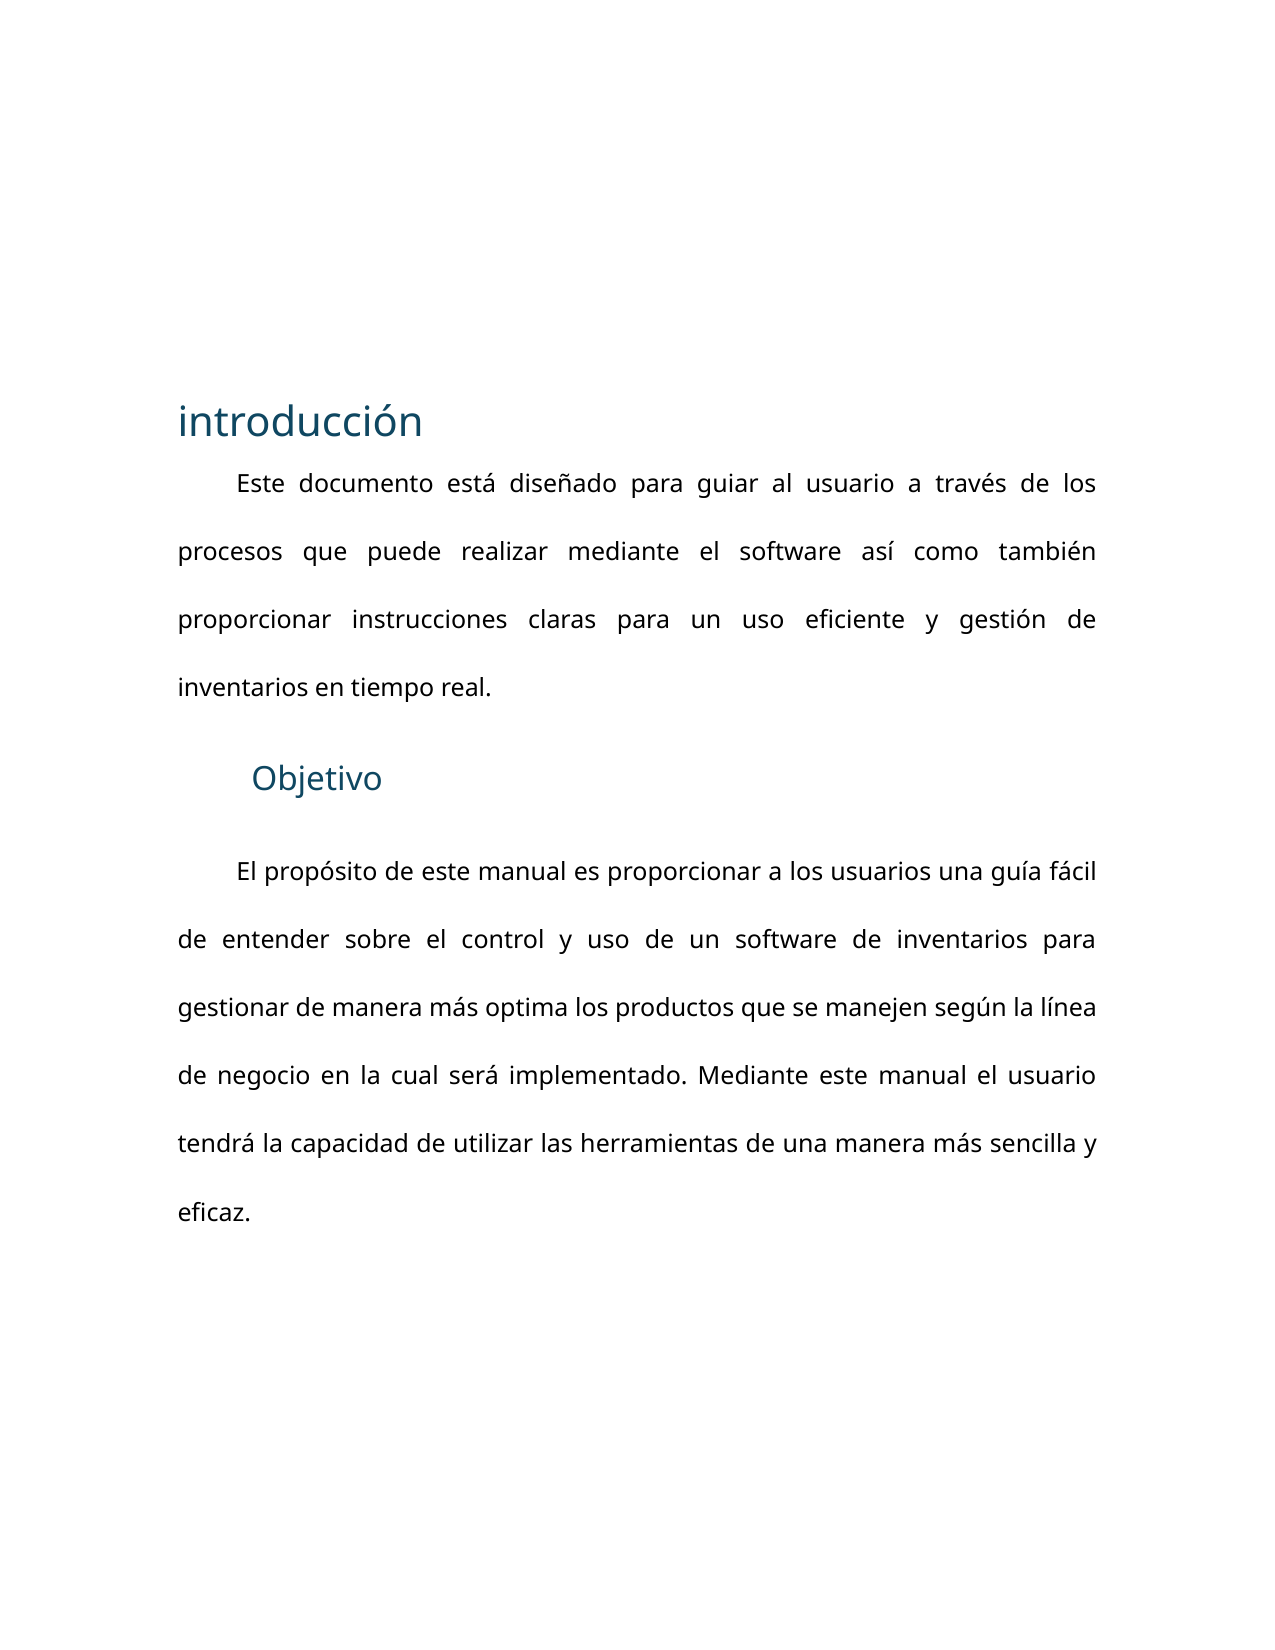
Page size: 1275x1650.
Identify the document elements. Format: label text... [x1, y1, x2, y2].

text Este documento está diseñado para guiar al usuario a través de los procesos que puede realizar mediante el software así como también proporcionar instrucciones claras para un uso eficiente y gestión de inventarios en tiempo real. [177, 465, 1098, 704]
text El propósito de este manual es proporcionar a los usuarios una guía fácil de entender sobre el control y uso de un software de inventarios para gestionar de manera más optima los productos que se manejen según la línea de negocio en la cual será implementado. Mediante este manual el usuario tendrá la capacidad de utilizar las herramientas de una manera más sencilla y eficaz. [177, 854, 1098, 1228]
subtitle Objetivo [177, 754, 1098, 800]
subtitle introducción [177, 392, 1098, 448]
